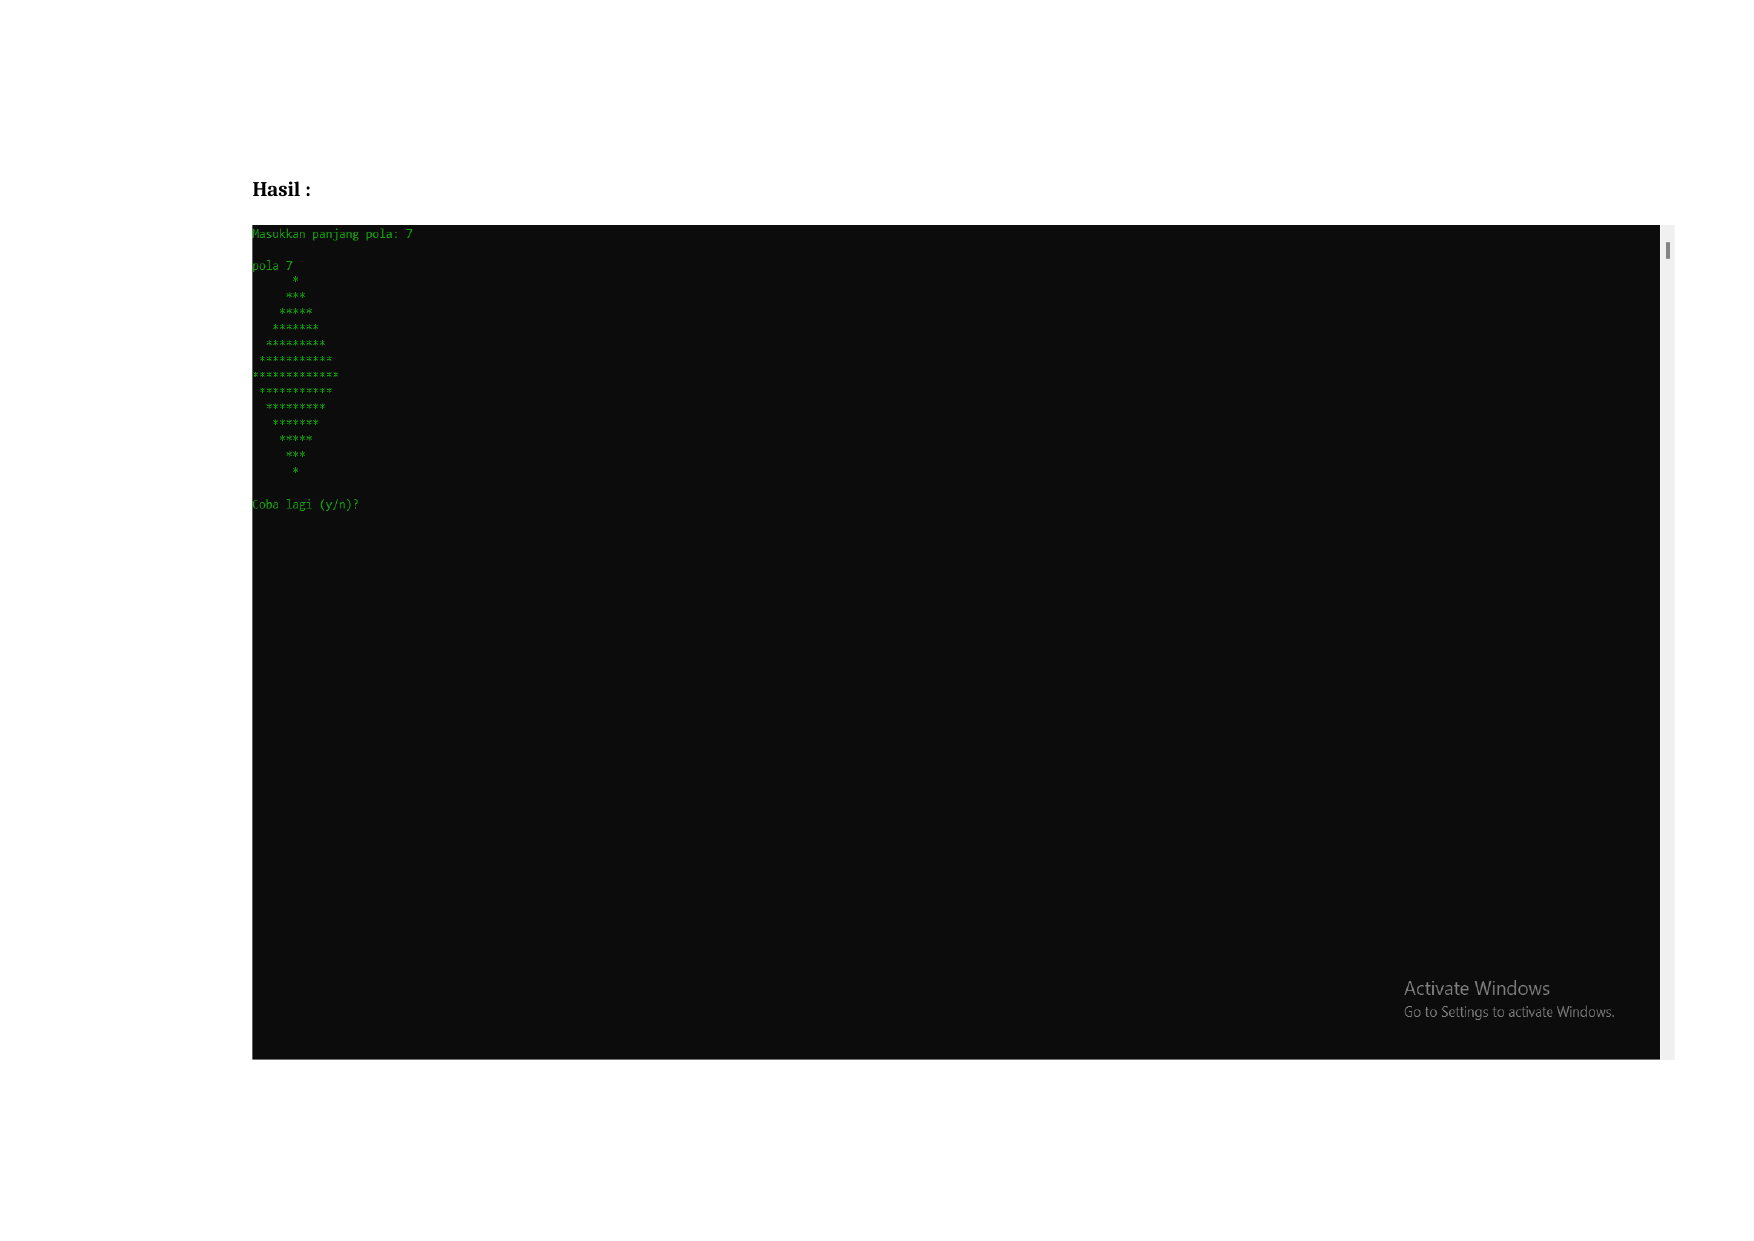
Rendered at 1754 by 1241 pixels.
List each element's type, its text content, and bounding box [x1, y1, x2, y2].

text Hasil : [252, 177, 1577, 201]
picture [252, 225, 1675, 1060]
